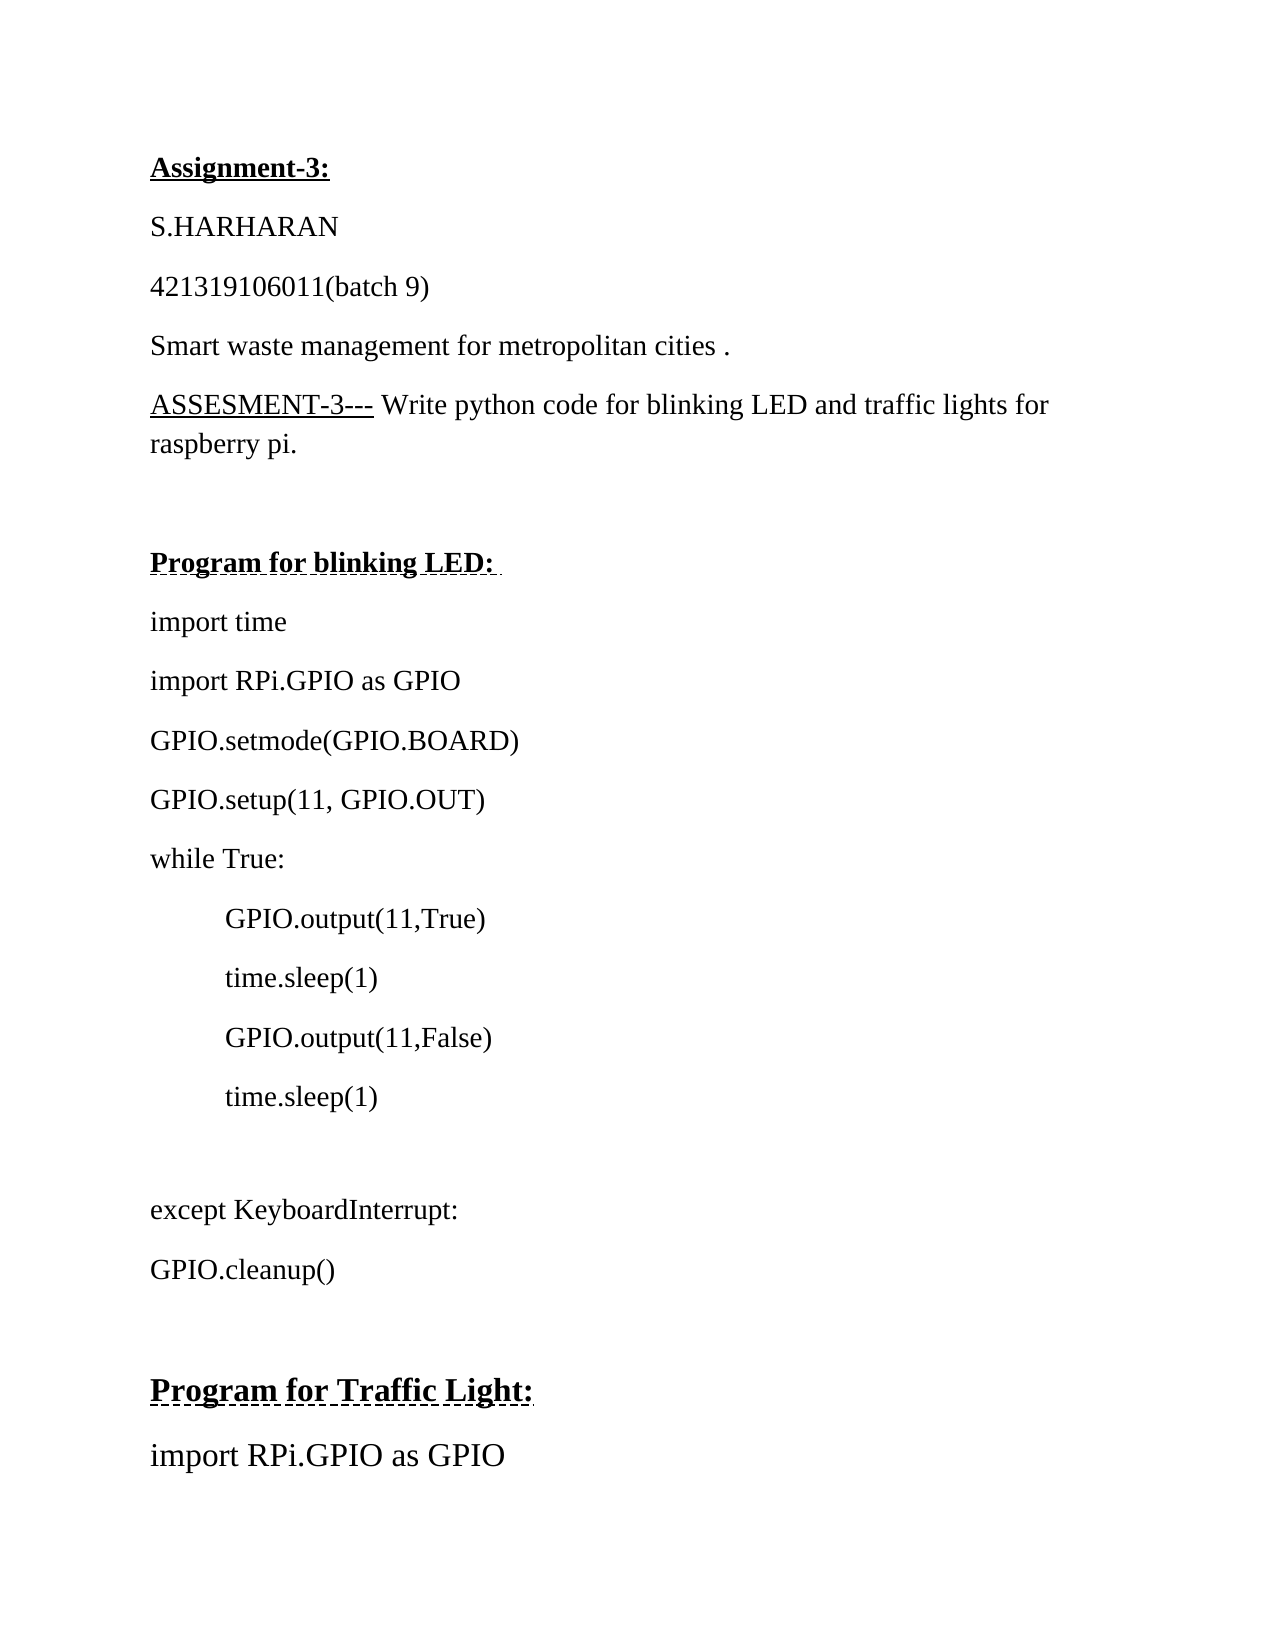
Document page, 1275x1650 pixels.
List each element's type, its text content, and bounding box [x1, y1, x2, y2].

text time.sleep(1) [150, 960, 1125, 994]
text GPIO.setmode(GPIO.BOARD) [150, 723, 1125, 756]
text Program for blinking LED: [150, 545, 1125, 578]
text GPIO.cleanup() [150, 1252, 1125, 1285]
text except KeyboardInterrupt: [150, 1192, 1125, 1226]
text Assignment-3: [150, 150, 1125, 183]
text import RPi.GPIO as GPIO [150, 1435, 1125, 1474]
text import RPi.GPIO as GPIO [150, 663, 1125, 697]
text Smart waste management for metropolitan cities . [150, 328, 1125, 362]
text import time [150, 604, 1125, 638]
text GPIO.output(11,False) [150, 1020, 1125, 1053]
text ASSESMENT-3--- Write python code for blinking LED and traffic lights for raspberry pi. [150, 387, 1125, 459]
text Program for Traffic Light: [150, 1371, 1125, 1409]
text GPIO.setup(11, GPIO.OUT) [150, 782, 1125, 816]
text while True: [150, 842, 1125, 875]
text S.HARHARAN [150, 209, 1125, 243]
text 421319106011(batch 9) [150, 269, 1125, 302]
text GPIO.output(11,True) [150, 901, 1125, 934]
text time.sleep(1) [150, 1079, 1125, 1113]
